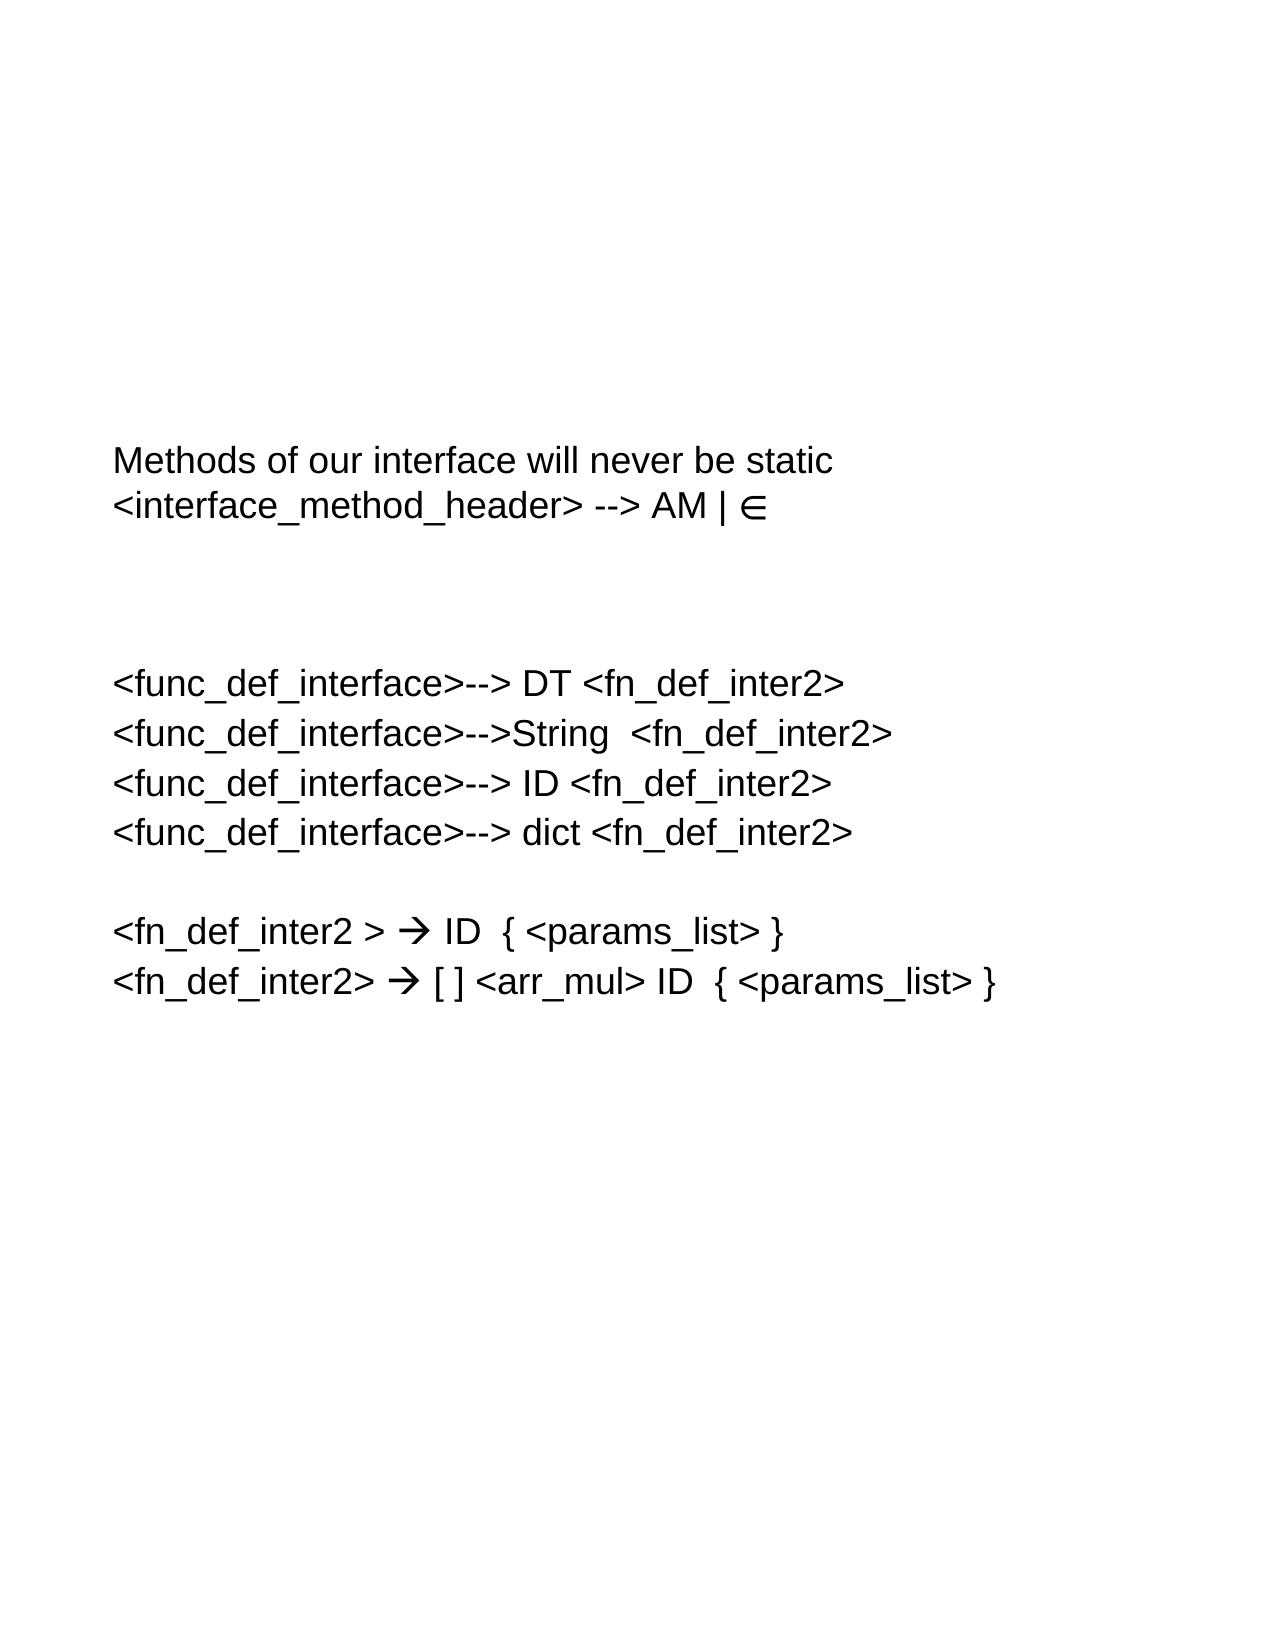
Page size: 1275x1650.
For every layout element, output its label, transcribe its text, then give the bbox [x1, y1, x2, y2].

text <func_def_interface>--> dict <fn_def_inter2> [112, 810, 1162, 853]
text <func_def_interface>--> DT <fn_def_inter2> [112, 662, 1162, 705]
text <func_def_interface>--> ID <fn_def_inter2> [112, 761, 1162, 804]
text <func_def_interface>-->String <fn_def_inter2> [112, 711, 1162, 754]
text <fn_def_inter2> [ ] <arr_mul> ID { <params_list> } [112, 959, 1162, 1002]
text Methods of our interface will never be static [112, 438, 1162, 481]
text <interface_method_header> --> AM | ∈ [112, 481, 1162, 527]
text <fn_def_inter2 > ID { <params_list> } [112, 909, 1162, 953]
